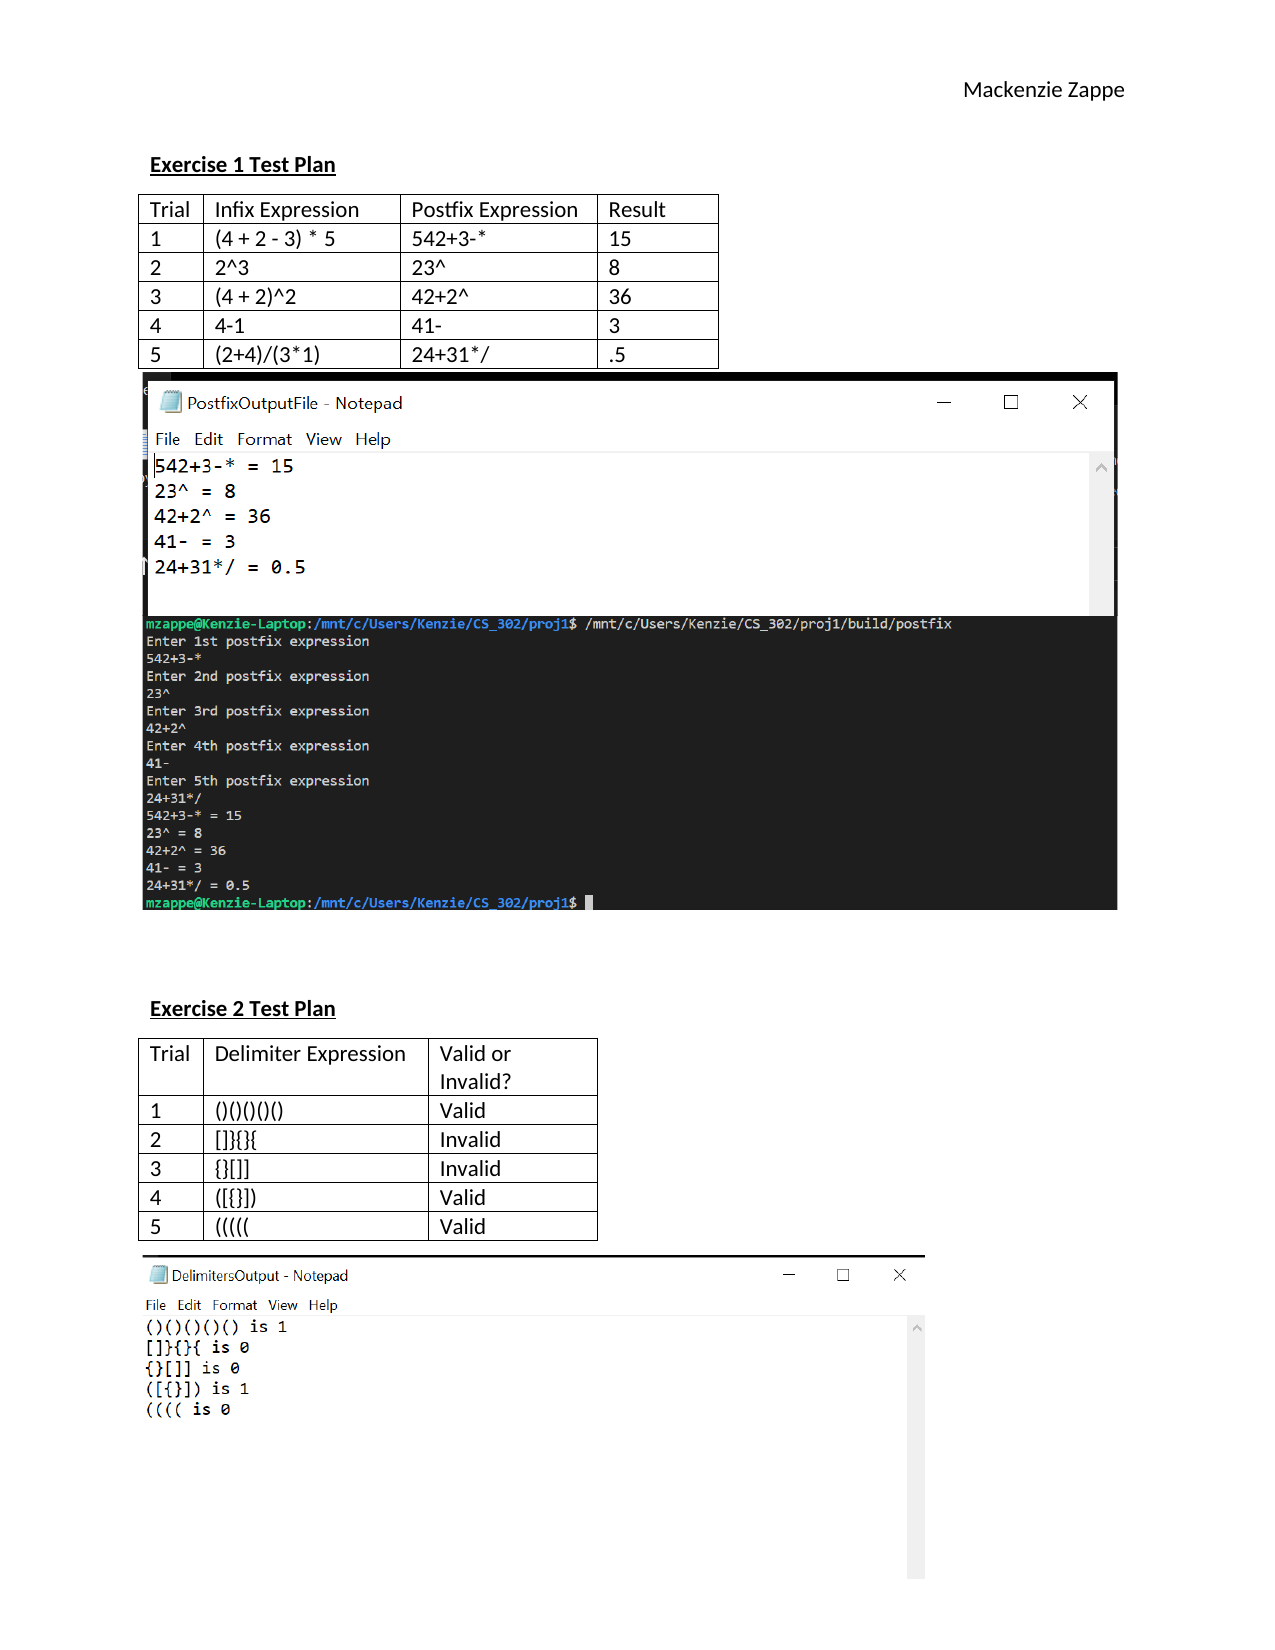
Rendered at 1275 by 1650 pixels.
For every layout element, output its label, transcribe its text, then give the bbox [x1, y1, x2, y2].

table_header Delimiter Expression [204, 1039, 428, 1095]
table_cell {}[]] [204, 1154, 428, 1182]
table_header Trial [139, 1039, 203, 1095]
table_cell Invalid [429, 1154, 597, 1182]
table_cell 4 [139, 1183, 203, 1211]
table_cell 2^3 [204, 253, 400, 281]
table_cell 1 [139, 1096, 203, 1124]
table_cell 2 [139, 1125, 203, 1153]
table_cell 24+31*/ [401, 340, 597, 368]
table_header Postfix Expression [401, 195, 597, 223]
table_cell (2+4)/(3*1) [204, 340, 400, 368]
table_cell 3 [139, 282, 203, 310]
table_cell 4 [139, 311, 203, 339]
table_cell 23^ [401, 253, 597, 281]
table_cell 3 [139, 1154, 203, 1182]
table_cell .5 [598, 340, 718, 368]
table_cell 15 [598, 224, 718, 252]
table_cell 42+2^ [401, 282, 597, 310]
table_cell 5 [139, 340, 203, 368]
table_cell ([{}]) [204, 1183, 428, 1211]
table_cell 4-1 [204, 311, 400, 339]
table_header Valid or Invalid? [429, 1039, 597, 1095]
table_header Infix Expression [204, 195, 400, 223]
table_cell 36 [598, 282, 718, 310]
table_header Result [598, 195, 718, 223]
table_cell Valid [429, 1183, 597, 1211]
text Exercise 2 Test Plan [150, 994, 1125, 1022]
table_cell 5 [139, 1212, 203, 1240]
table_cell ((((( [204, 1212, 428, 1240]
table_cell 41- [401, 311, 597, 339]
table_header Trial [139, 195, 203, 223]
table_cell Valid [429, 1096, 597, 1124]
table_cell 542+3-* [401, 224, 597, 252]
text Exercise 1 Test Plan [150, 150, 1125, 178]
table_cell Valid [429, 1212, 597, 1240]
table_cell 3 [598, 311, 718, 339]
table_cell (4 + 2)^2 [204, 282, 400, 310]
table_cell 2 [139, 253, 203, 281]
table_cell Invalid [429, 1125, 597, 1153]
table_cell []}{}{ [204, 1125, 428, 1153]
table_cell 8 [598, 253, 718, 281]
table_cell (4 + 2 - 3) * 5 [204, 224, 400, 252]
table_cell 1 [139, 224, 203, 252]
table_cell ()()()()() [204, 1096, 428, 1124]
